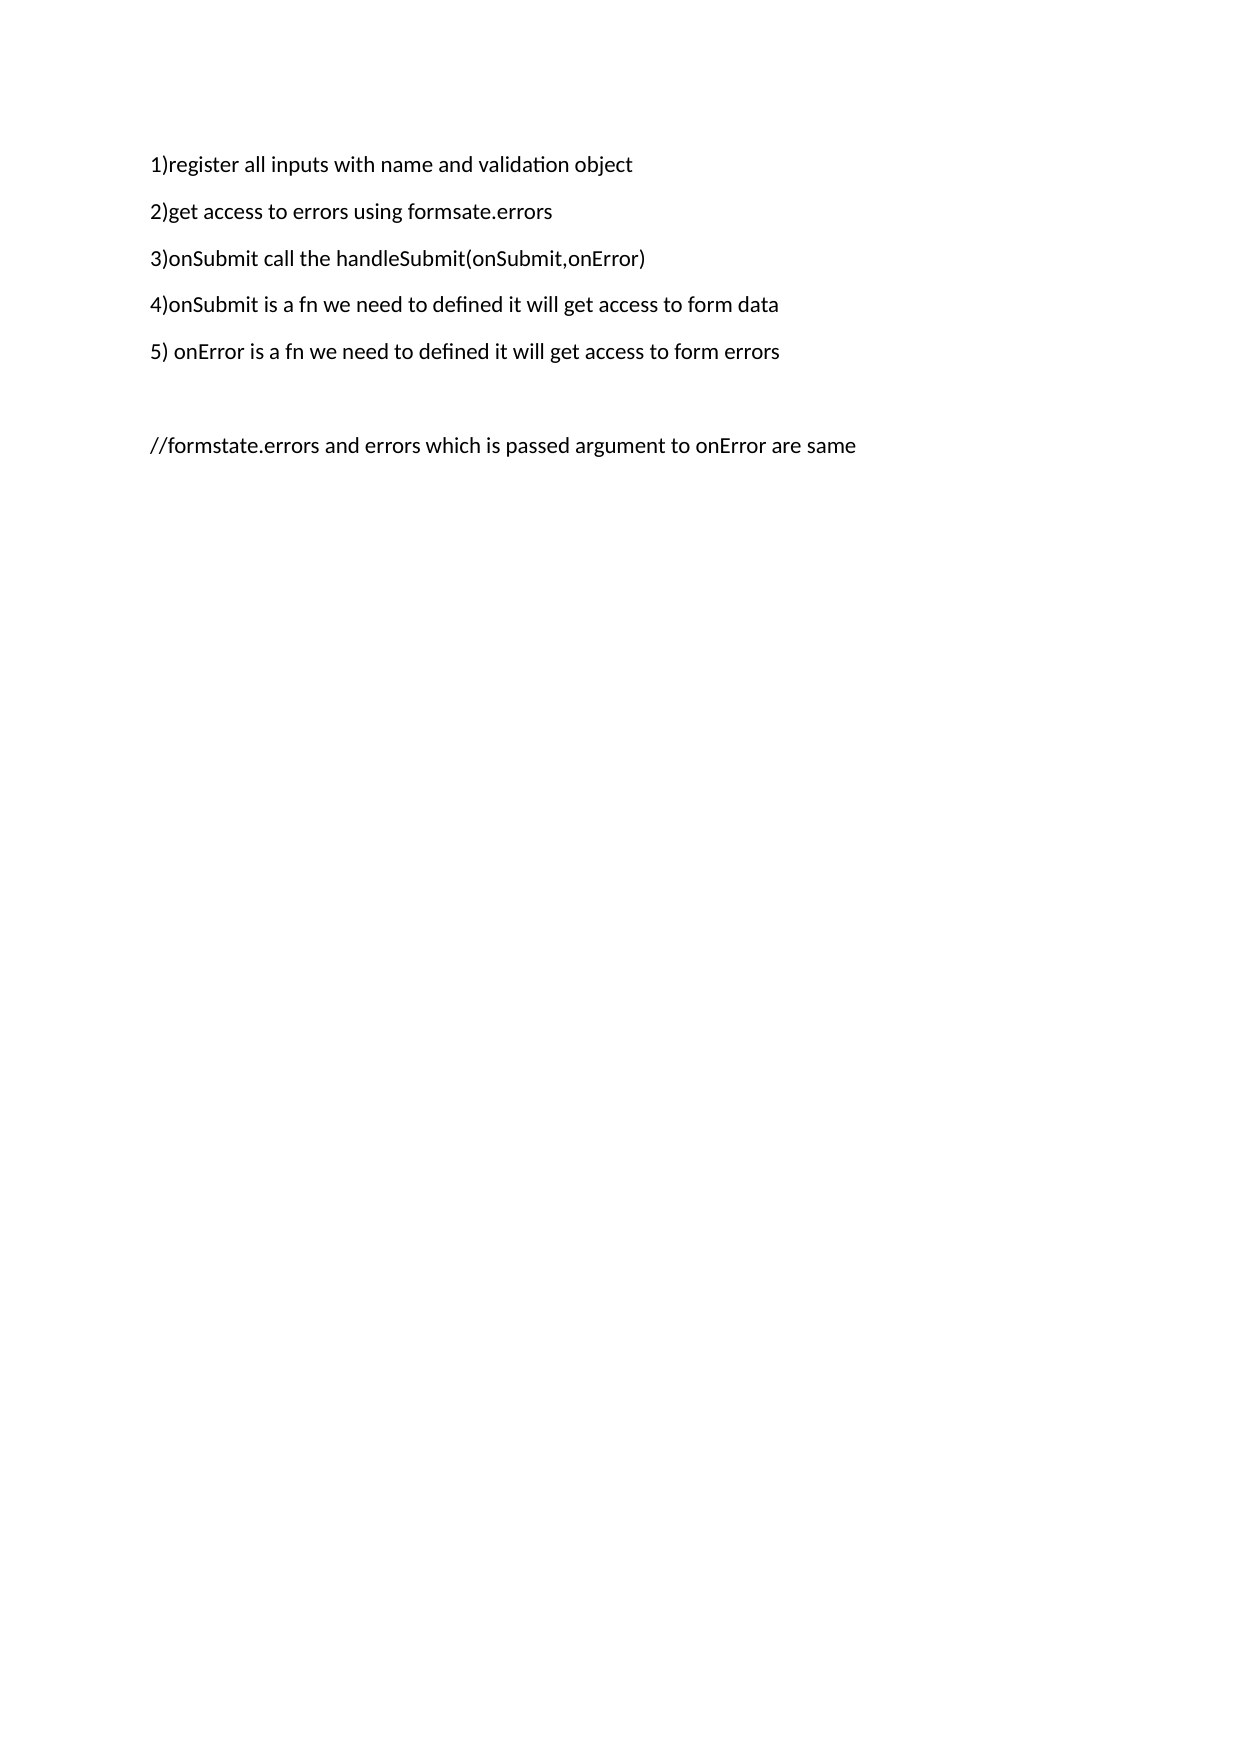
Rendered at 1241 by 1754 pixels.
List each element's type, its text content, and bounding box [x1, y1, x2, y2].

text 3)onSubmit call the handleSubmit(onSubmit,onError) [150, 244, 1090, 272]
text //formstate.errors and errors which is passed argument to onError are same [150, 431, 1090, 459]
text 5) onError is a fn we need to defined it will get access to form errors [150, 337, 1090, 366]
text 4)onSubmit is a fn we need to defined it will get access to form data [150, 291, 1090, 319]
text 2)get access to errors using formsate.errors [150, 197, 1090, 225]
text 1)register all inputs with name and validation object [150, 150, 1090, 178]
